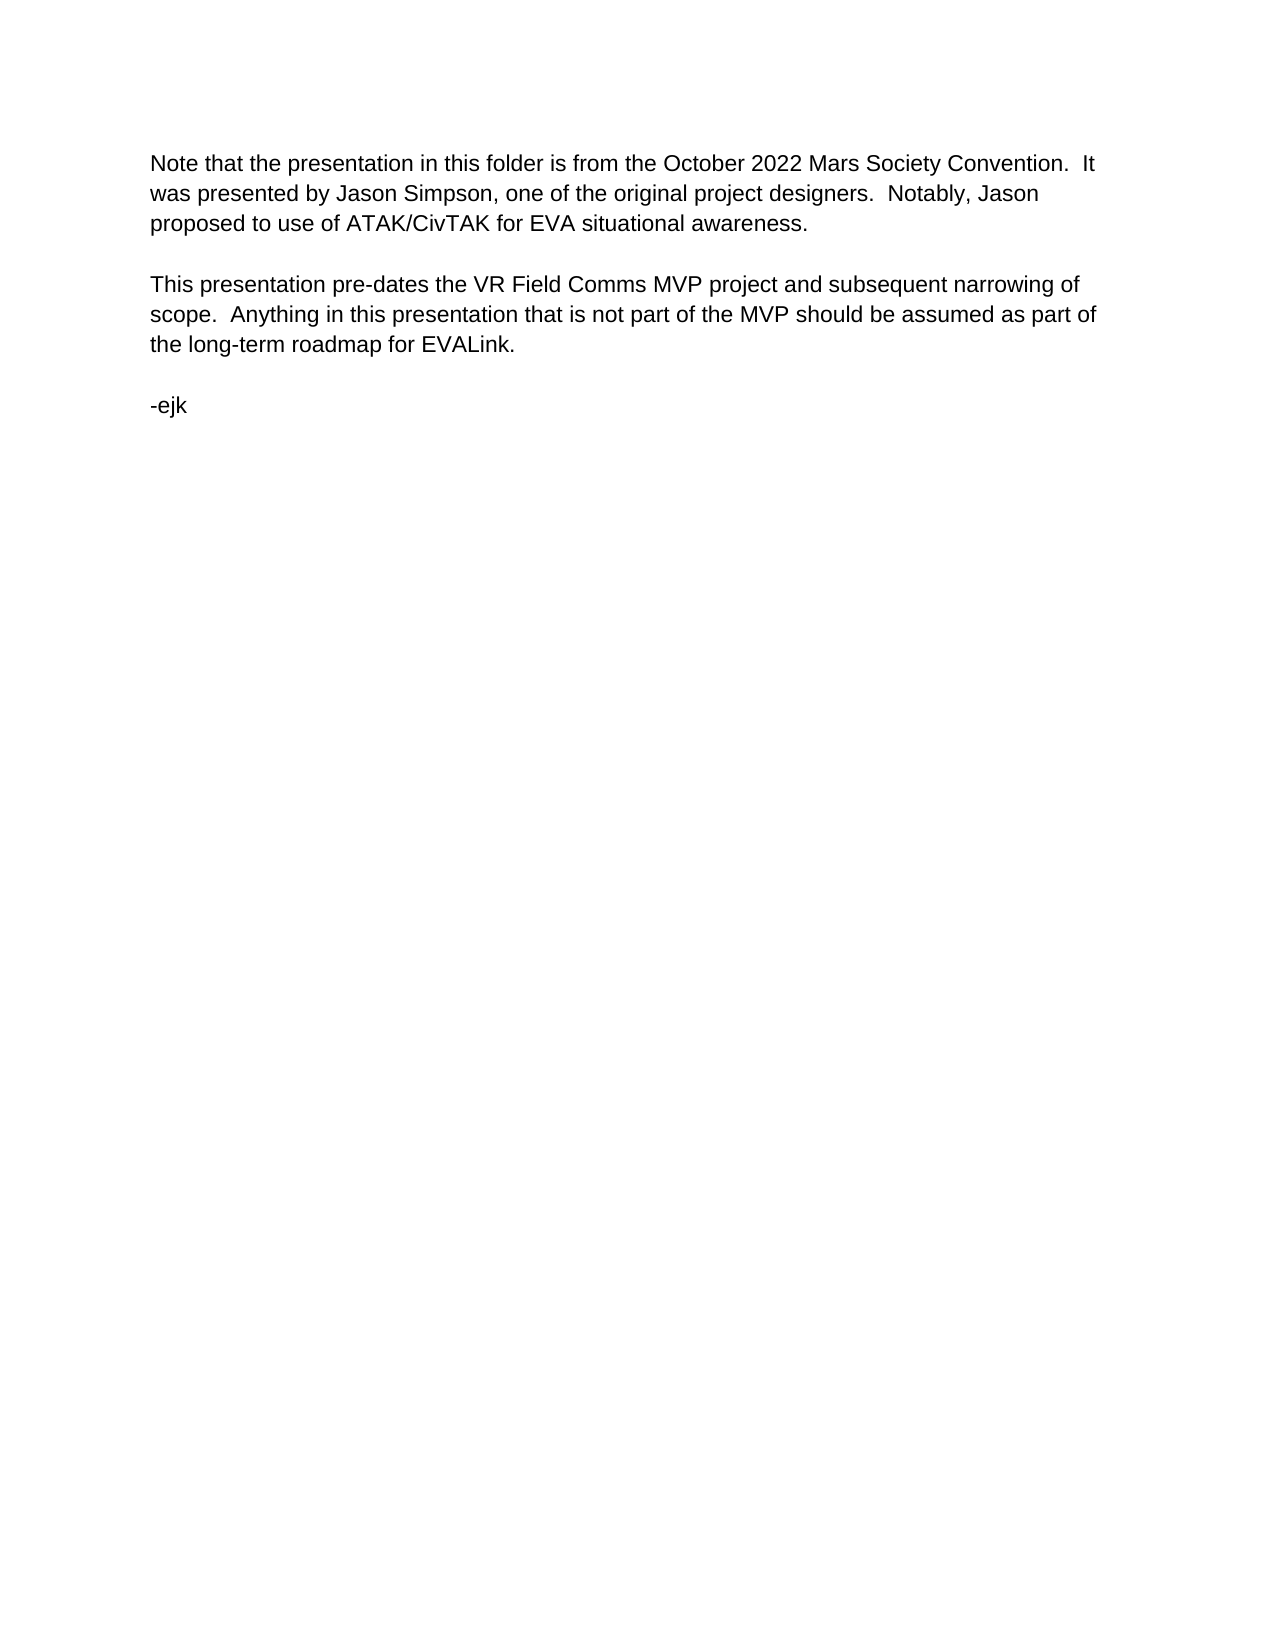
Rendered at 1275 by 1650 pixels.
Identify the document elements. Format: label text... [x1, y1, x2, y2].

text Note that the presentation in this folder is from the October 2022 Mars Society Convention. It was presented by Jason Simpson, one of the original project designers. Notably, Jason proposed to use of ATAK/CivTAK for EVA situational awareness. [150, 150, 1125, 237]
text This presentation pre-dates the VR Field Comms MVP project and subsequent narrowing of scope. Anything in this presentation that is not part of the MVP should be assumed as part of the long-term roadmap for EVALink. [150, 271, 1125, 358]
text -ejk [150, 392, 1125, 418]
